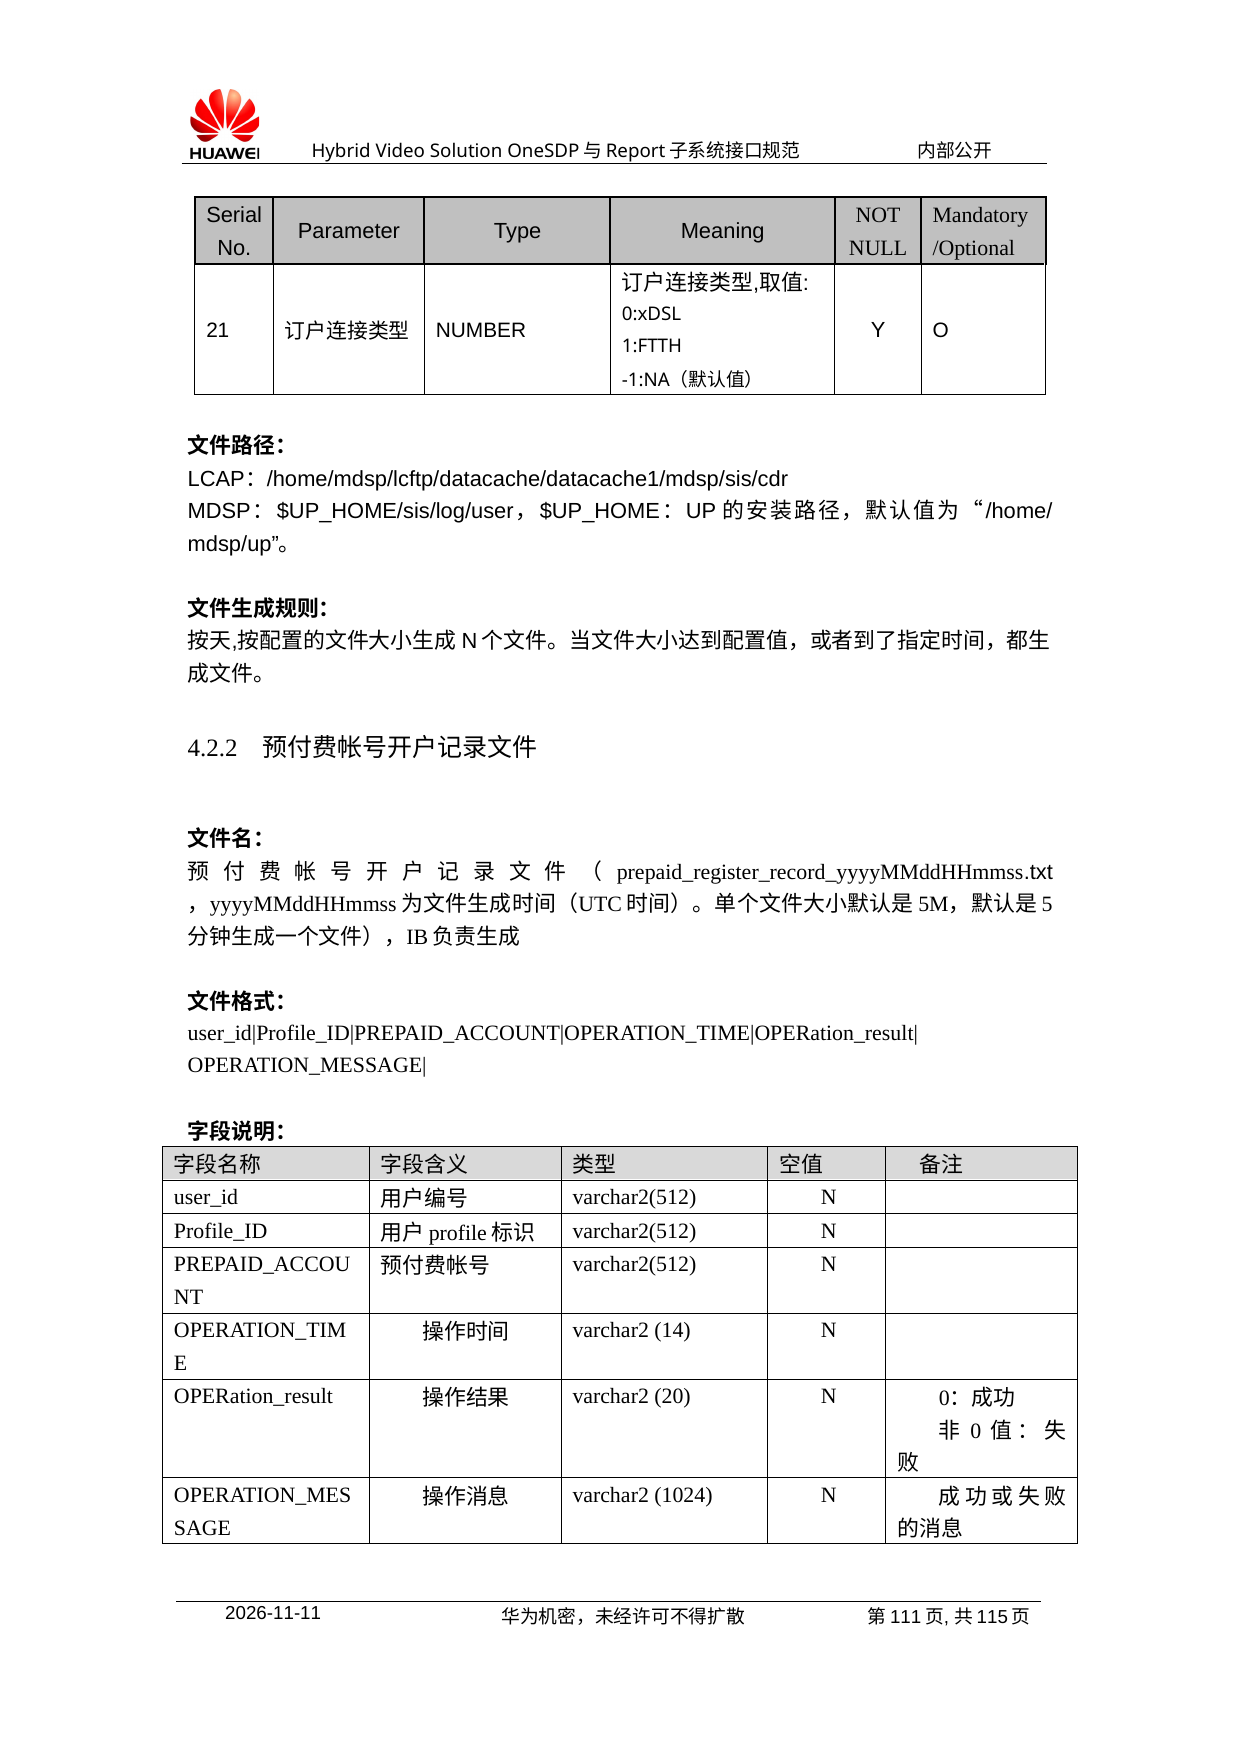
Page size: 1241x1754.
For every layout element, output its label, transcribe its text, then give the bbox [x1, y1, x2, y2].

text 文件生成规则： [187, 590, 1053, 623]
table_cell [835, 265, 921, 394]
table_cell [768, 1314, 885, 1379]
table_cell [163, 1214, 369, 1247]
text user_id|Profile_ID|PREPAID_ACCOUNT|OPERATION_TIME|OPERation_result|OPERATION_MESSAGE| [187, 1016, 1053, 1081]
text 文件格式： [187, 983, 1053, 1016]
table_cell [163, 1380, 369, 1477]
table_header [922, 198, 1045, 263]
text 按天,按配置的文件大小生成N个文件。当文件大小达到配置值，或者到了指定时间，都生成文件。 [187, 623, 1053, 688]
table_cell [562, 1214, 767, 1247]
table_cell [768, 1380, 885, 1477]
subtitle 预付费帐号开户记录文件 [187, 713, 1053, 778]
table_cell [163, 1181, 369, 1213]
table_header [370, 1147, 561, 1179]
text LCAP：/home/mdsp/lcftp/datacache/datacache1/mdsp/sis/cdr [187, 460, 1053, 493]
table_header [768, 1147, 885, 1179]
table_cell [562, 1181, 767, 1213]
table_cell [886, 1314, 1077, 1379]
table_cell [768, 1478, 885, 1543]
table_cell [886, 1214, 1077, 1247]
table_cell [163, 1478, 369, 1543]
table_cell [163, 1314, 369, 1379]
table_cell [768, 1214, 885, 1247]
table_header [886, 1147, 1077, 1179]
text MDSP：$UP_HOME/sis/log/user，$UP_HOME：UP的安装路径，默认值为“/home/mdsp/up”。 [187, 493, 1053, 558]
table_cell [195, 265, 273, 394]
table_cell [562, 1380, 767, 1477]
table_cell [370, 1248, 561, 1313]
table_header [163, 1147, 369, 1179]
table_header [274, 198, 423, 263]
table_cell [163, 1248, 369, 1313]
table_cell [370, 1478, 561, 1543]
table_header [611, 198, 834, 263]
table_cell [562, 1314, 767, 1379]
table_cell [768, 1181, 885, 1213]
text 预付费帐号开户记录文件（prepaid_register_record_yyyyMMddHHmmss.txt ，yyyyMMddHHmmss为文件生成时间（UTC时间）。单个文件大小默认是5M，默认是5分钟生成一个文件），IB负责生成 [187, 853, 1053, 951]
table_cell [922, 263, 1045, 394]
picture [190, 89, 260, 159]
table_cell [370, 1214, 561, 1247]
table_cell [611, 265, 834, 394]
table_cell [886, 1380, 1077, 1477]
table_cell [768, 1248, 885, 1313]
text 字段说明： [187, 1113, 1053, 1146]
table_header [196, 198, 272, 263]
text 文件路径： [187, 428, 1053, 460]
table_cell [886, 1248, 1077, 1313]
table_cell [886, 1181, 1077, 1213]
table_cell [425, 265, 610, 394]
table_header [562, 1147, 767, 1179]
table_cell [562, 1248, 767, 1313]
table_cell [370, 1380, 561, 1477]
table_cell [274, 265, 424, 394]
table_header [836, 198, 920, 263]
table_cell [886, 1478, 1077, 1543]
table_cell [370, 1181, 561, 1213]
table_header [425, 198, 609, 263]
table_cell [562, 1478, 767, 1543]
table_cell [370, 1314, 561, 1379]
text 文件名： [187, 821, 1053, 853]
